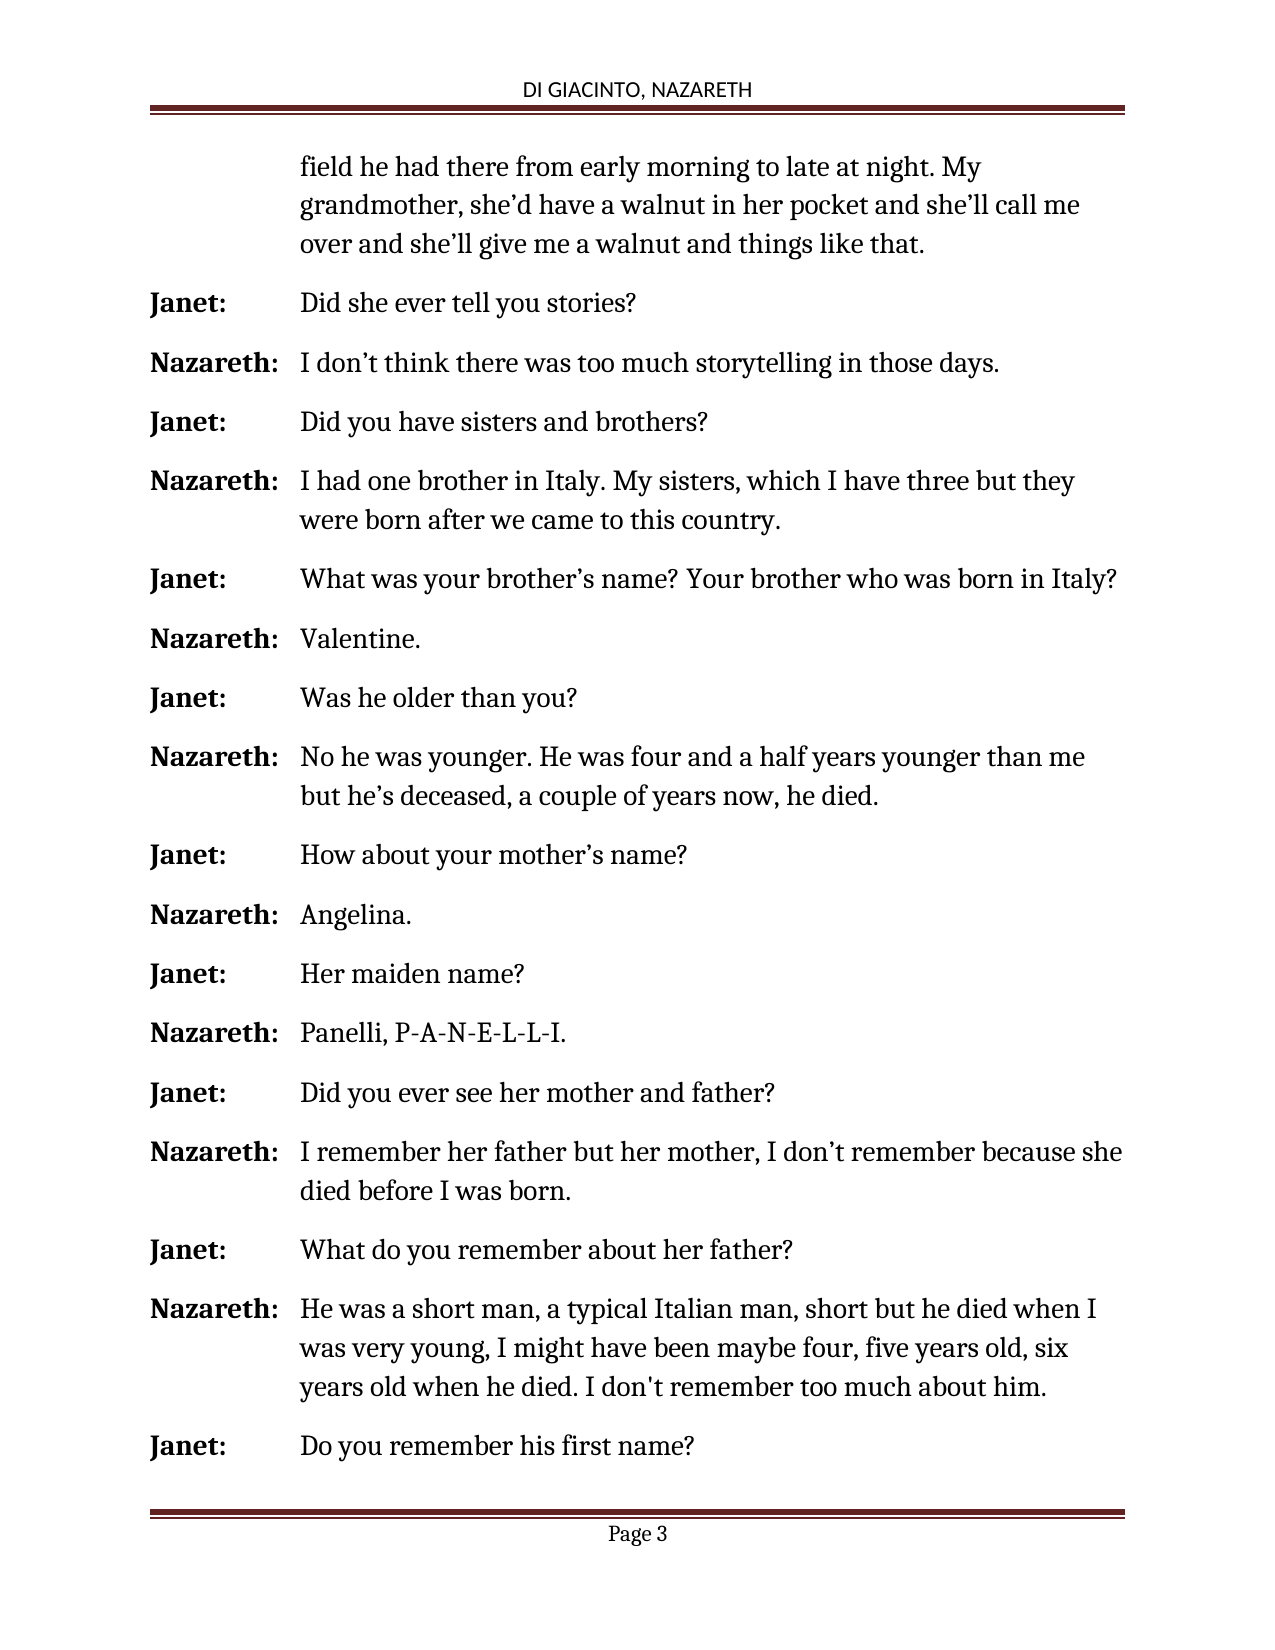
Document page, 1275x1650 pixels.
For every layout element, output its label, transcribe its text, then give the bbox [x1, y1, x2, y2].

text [150, 150, 1125, 261]
text Janet: Do you remember his first name? [150, 1429, 1125, 1463]
text Nazareth: Valentine. [150, 622, 1125, 655]
text Janet: Was he older than you? [150, 681, 1125, 715]
text Nazareth: I had one brother in Italy. My sisters, which I have three but they were born after we came to this country. [150, 464, 1125, 537]
text Janet: Did you ever see her mother and father? [150, 1076, 1125, 1109]
text Nazareth: He was a short man, a typical Italian man, short but he died when I was very young, I might have been maybe four, five years old, six years old when he died. I don't remember too much about him. [150, 1293, 1125, 1403]
text Janet: Did you have sisters and brothers? [150, 405, 1125, 439]
text Nazareth: I don’t think there was too much storytelling in those days. [150, 346, 1125, 379]
text Nazareth: Angelina. [150, 898, 1125, 931]
text Janet: Her maiden name? [150, 957, 1125, 991]
text Janet: How about your mother’s name? [150, 838, 1125, 872]
text Nazareth: Panelli, P-A-N-E-L-L-I. [150, 1017, 1125, 1050]
text Nazareth: No he was younger. He was four and a half years younger than me but he’s deceased, a couple of years now, he died. [150, 741, 1125, 813]
text Janet: What was your brother’s name? Your brother who was born in Italy? [150, 562, 1125, 596]
text Nazareth: I remember her father but her mother, I don’t remember because she died before I was born. [150, 1135, 1125, 1207]
text Janet: What do you remember about her father? [150, 1233, 1125, 1267]
text Janet: Did she ever tell you stories? [150, 286, 1125, 320]
